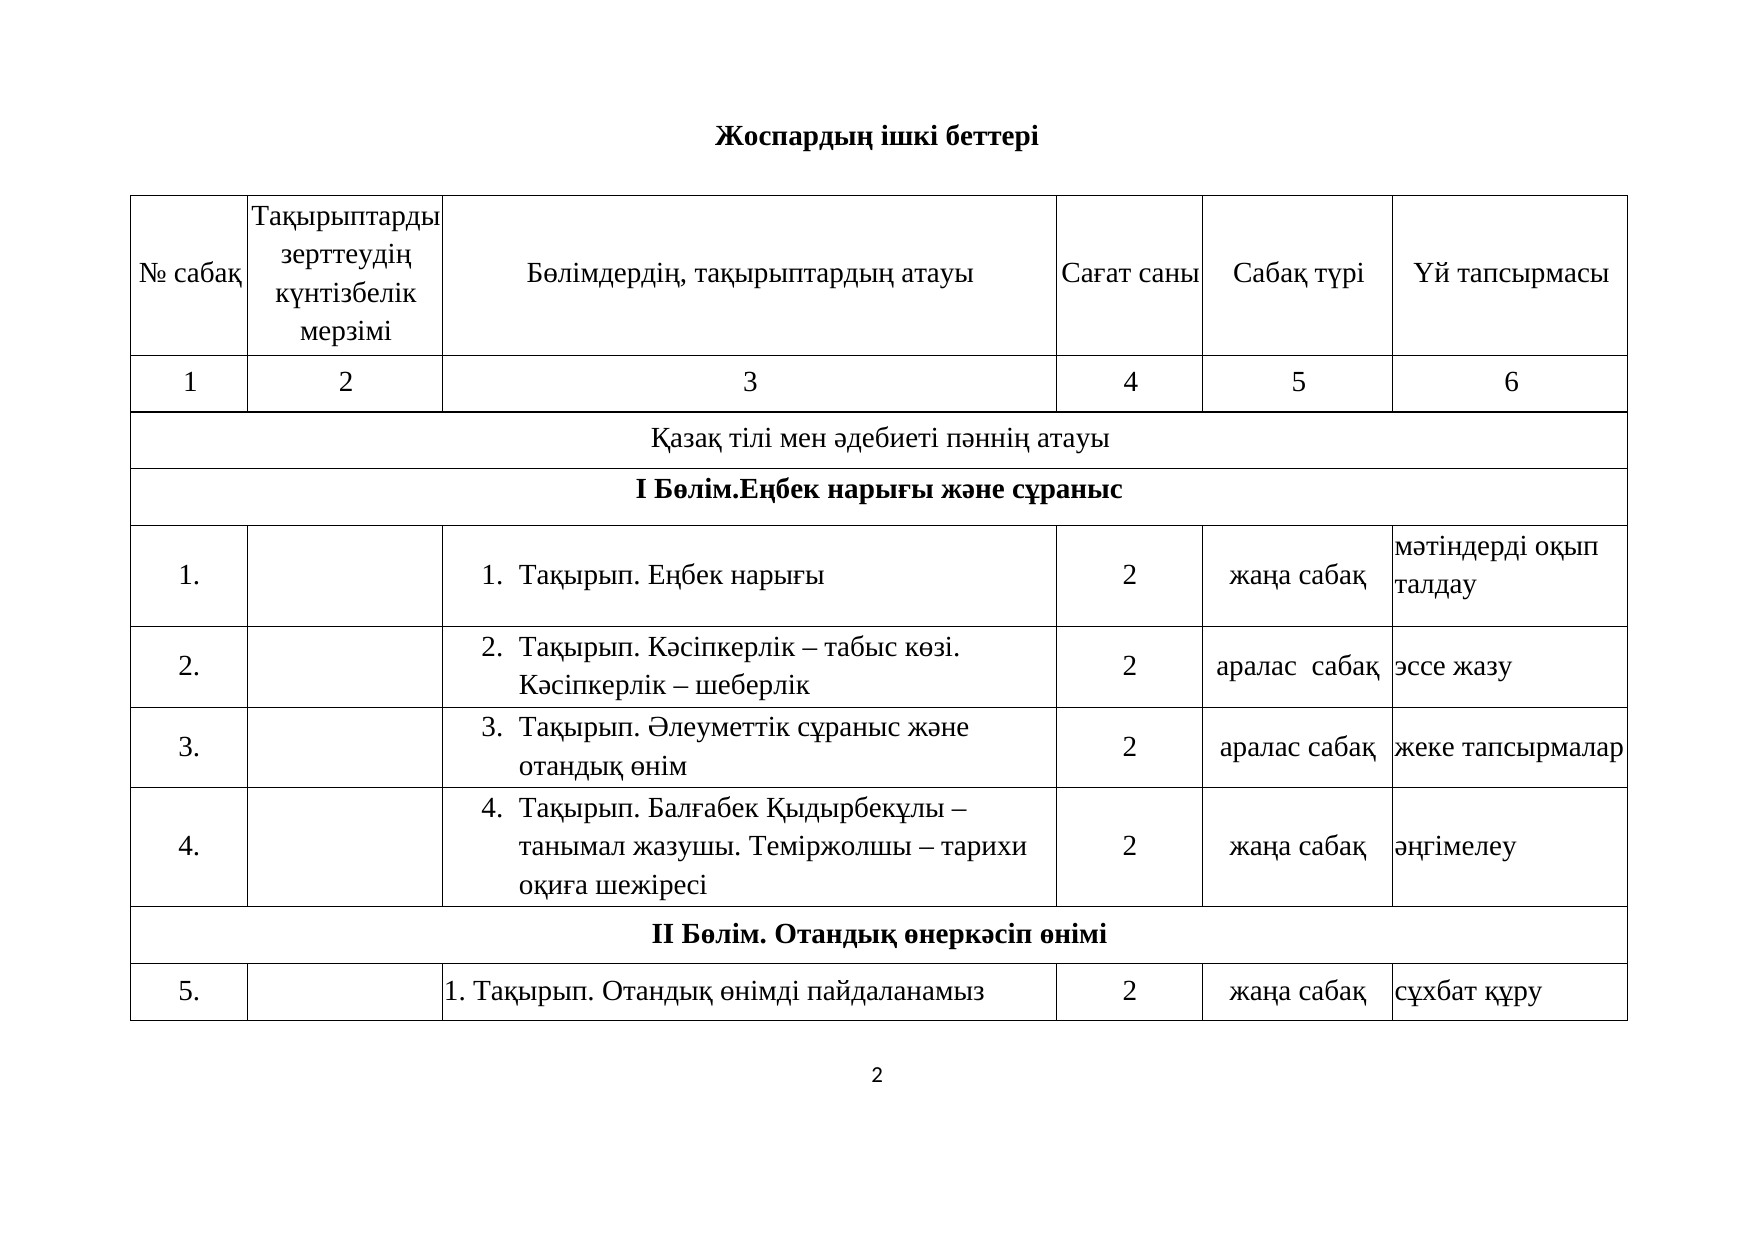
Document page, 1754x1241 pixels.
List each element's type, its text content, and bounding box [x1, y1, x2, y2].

table_cell 5 [1203, 356, 1392, 411]
table_header Бөлімдердің, тақырыптардың атауы [443, 196, 1056, 354]
table_cell эссе жазу [1393, 627, 1627, 707]
table_cell сұхбат құру [1393, 964, 1627, 1020]
table_cell Тақырып. Кәсіпкерлік – табыс көзі. Кәсіпкерлік – шеберлік [443, 627, 1056, 707]
table_cell II Бөлім. Отандық өнеркәсіп өнімі [131, 907, 1627, 963]
table_cell Тақырып. Әлеуметтік сұраныс және отандық өнім [443, 708, 1056, 787]
table_cell 1. [131, 526, 247, 626]
table_cell 2 [1057, 708, 1202, 787]
table_cell Қазақ тілі мен әдебиеті пәннің атауы [131, 413, 1627, 468]
table_cell жаңа сабақ [1203, 788, 1392, 906]
table_cell 1 [131, 356, 247, 411]
table_cell 3 [443, 356, 1056, 411]
table_cell 4. [131, 788, 247, 906]
table_cell мәтіндерді оқып талдау [1393, 526, 1627, 626]
table_cell [248, 788, 442, 906]
table_cell 2. [131, 627, 247, 707]
table_cell әңгімелеу [1393, 788, 1627, 906]
table_cell [248, 964, 442, 1020]
table_cell аралас сабақ [1203, 708, 1392, 787]
table_cell 2 [248, 356, 442, 411]
table_cell Тақырып. Еңбек нарығы [443, 526, 1056, 626]
table_cell 4 [1057, 356, 1202, 411]
table_cell 2 [1057, 788, 1202, 906]
table_cell [248, 708, 442, 787]
table_cell 2 [1057, 627, 1202, 707]
table_cell 5. [131, 964, 247, 1020]
table_cell Тақырып. Балғабек Қыдырбекұлы – танымал жазушы. Теміржолшы – тарихи оқиға шежіресі [443, 788, 1056, 906]
table_cell [248, 627, 442, 707]
table_cell I Бөлім.Еңбек нарығы және сұраныс [131, 469, 1627, 525]
table_cell 6 [1393, 356, 1627, 411]
table_cell аралас сабақ [1203, 627, 1392, 707]
table_cell [248, 526, 442, 626]
table_cell 2 [1057, 526, 1202, 626]
table_header Сабақ түрі [1203, 196, 1392, 354]
table_cell жаңа сабақ [1203, 526, 1392, 626]
table_header № сабақ [131, 196, 247, 354]
table_header Сағат саны [1057, 196, 1202, 354]
table_header Тақырыптарды зерттеудің күнтізбелік мерзімі [248, 196, 442, 354]
table_header Үй тапсырмасы [1393, 196, 1627, 354]
table_cell 2 [1057, 964, 1202, 1020]
text Жоспардың ішкі беттері [118, 118, 1636, 152]
table_cell 3. [131, 708, 247, 787]
table_cell жеке тапсырмалар [1393, 708, 1627, 787]
table_cell жаңа сабақ [1203, 964, 1392, 1020]
table_cell 1. Тақырып. Отандық өнімді пайдаланамыз [443, 964, 1056, 1020]
